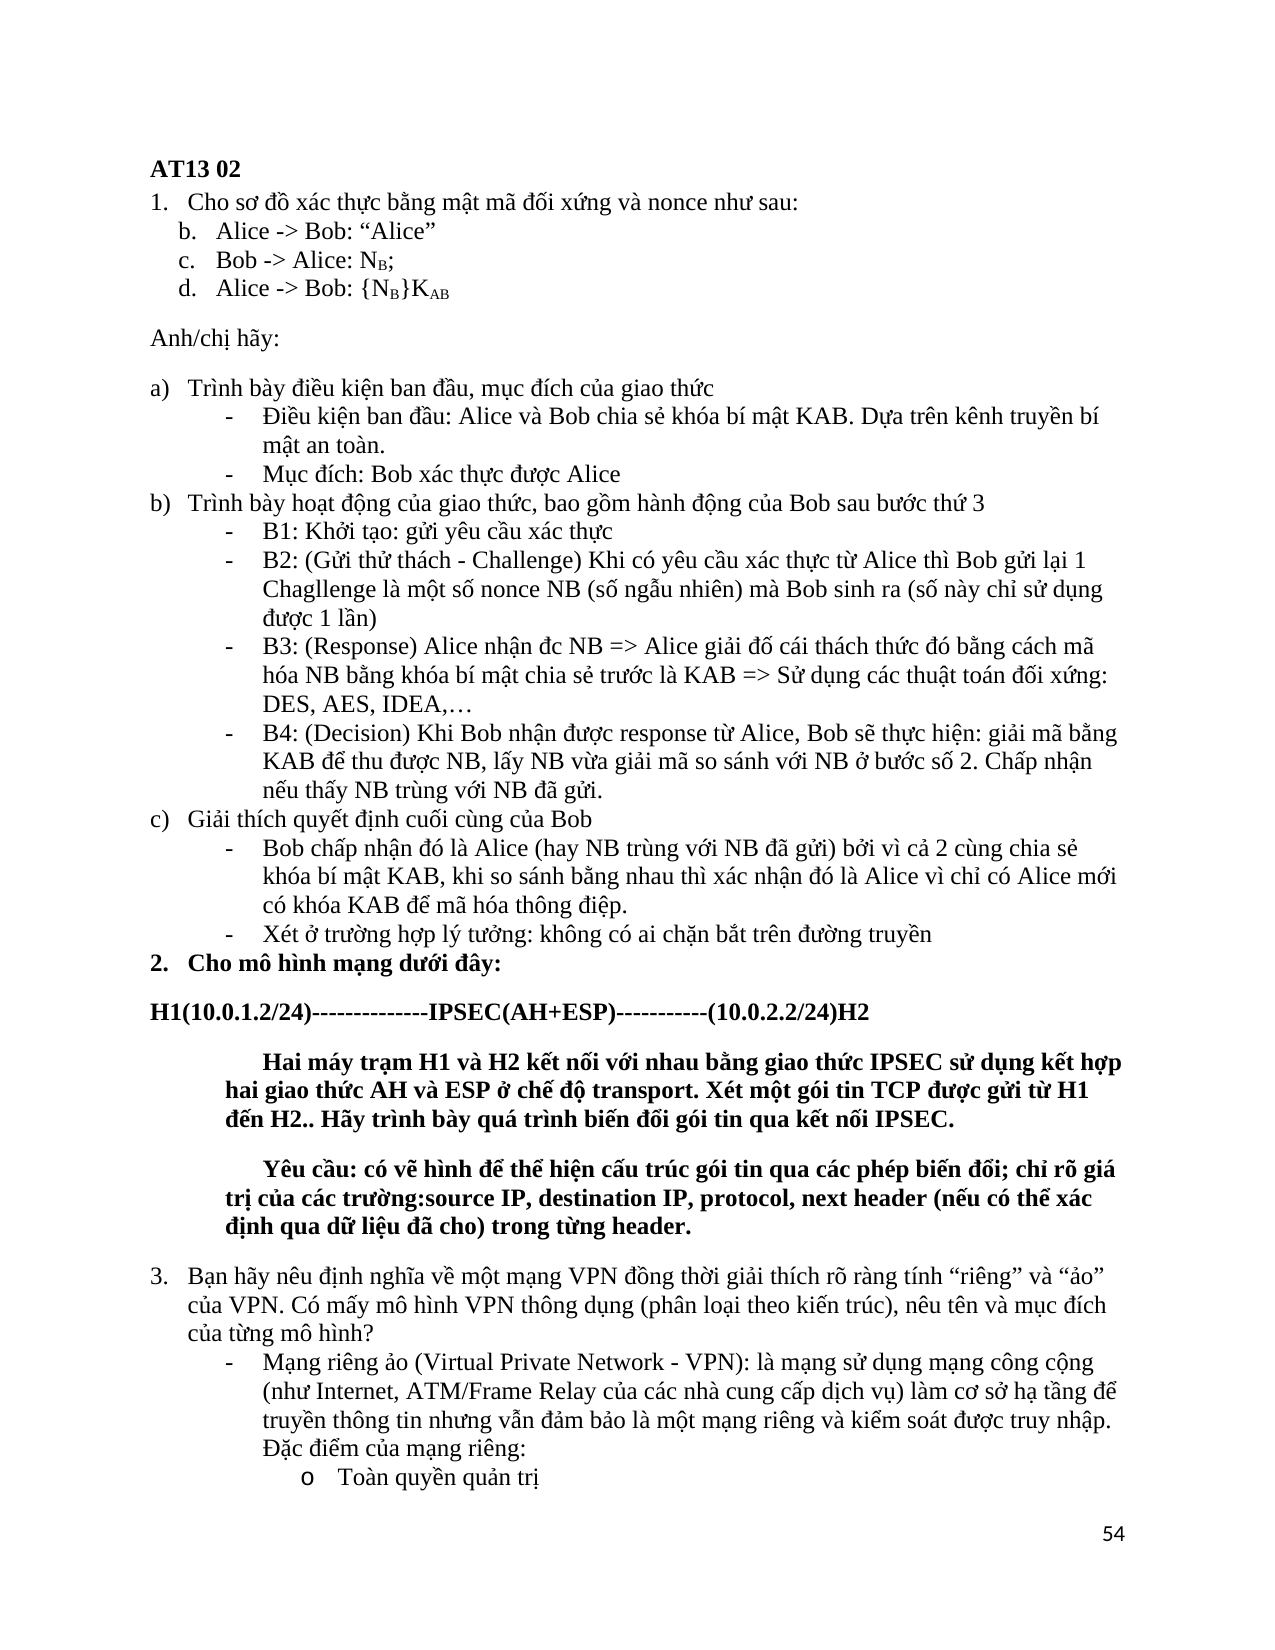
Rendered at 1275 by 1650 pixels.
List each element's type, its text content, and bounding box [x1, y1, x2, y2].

list B4: (Decision) Khi Bob nhận được response từ Alice, Bob sẽ thực hiện: giải mã bằng KAB để thu được NB, lấy NB vừa giải mã so sánh với NB ở bước số 2. Chấp nhận nếu thấy NB trùng với NB đã gửi. [225, 718, 1125, 804]
list Alice -> Bob: “Alice” [178, 216, 1125, 245]
list Mục đích: Bob xác thực được Alice [225, 459, 1125, 488]
text Hai máy trạm H1 và H2 kết nối với nhau bằng giao thức IPSEC sử dụng kết hợp hai giao thức AH và ESP ở chế độ transport. Xét một gói tin TCP được gửi từ H1 đến H2.. Hãy trình bày quá trình biến đổi gói tin qua kết nối IPSEC. [225, 1047, 1125, 1133]
list Cho sơ đồ xác thực bằng mật mã đối xứng và nonce như sau: [150, 187, 1125, 216]
text Anh/chị hãy: [150, 323, 1125, 352]
list B3: (Response) Alice nhận đc NB => Alice giải đố cái thách thức đó bằng cách mã hóa NB bằng khóa bí mật chia sẻ trước là KAB => Sử dụng các thuật toán đối xứng: DES, AES, IDEA,… [225, 631, 1125, 718]
list Toàn quyền quản trị [300, 1462, 1125, 1493]
list Điều kiện ban đầu: Alice và Bob chia sẻ khóa bí mật KAB. Dựa trên kênh truyền bí mật an toàn. [225, 401, 1125, 459]
list Xét ở trường hợp lý tưởng: không có ai chặn bắt trên đường truyền [225, 919, 1125, 948]
list B2: (Gửi thử thách - Challenge) Khi có yêu cầu xác thực từ Alice thì Bob gửi lại 1 Chagllenge là một số nonce NB (số ngẫu nhiên) mà Bob sinh ra (số này chỉ sử dụng được 1 lần) [225, 545, 1125, 631]
list Trình bày điều kiện ban đầu, mục đích của giao thức [150, 373, 1125, 401]
list Trình bày hoạt động của giao thức, bao gồm hành động của Bob sau bước thứ 3 [150, 488, 1125, 516]
list Cho mô hình mạng dưới đây: [150, 948, 1125, 976]
list Mạng riêng ảo (Virtual Private Network - VPN): là mạng sử dụng mạng công cộng (như Internet, ATM/Frame Relay của các nhà cung cấp dịch vụ) làm cơ sở hạ tầng để truyền thông tin nhưng vẫn đảm bảo là một mạng riêng và kiểm soát được truy nhập. Đặc điểm của mạng riêng: [225, 1347, 1125, 1462]
subtitle AT13 02 [150, 154, 1125, 183]
list Giải thích quyết định cuối cùng của Bob [150, 804, 1125, 833]
list B1: Khởi tạo: gửi yêu cầu xác thực [225, 516, 1125, 545]
list Alice -> Bob: {NB}KAB [178, 273, 1125, 302]
list Bob -> Alice: NB; [178, 245, 1125, 273]
list Bob chấp nhận đó là Alice (hay NB trùng với NB đã gửi) bởi vì cả 2 cùng chia sẻ khóa bí mật KAB, khi so sánh bằng nhau thì xác nhận đó là Alice vì chỉ có Alice mới có khóa KAB để mã hóa thông điệp. [225, 833, 1125, 919]
text Yêu cầu: có vẽ hình để thể hiện cấu trúc gói tin qua các phép biến đổi; chỉ rõ giá trị của các trường:source IP, destination IP, protocol, next header (nếu có thể xác định qua dữ liệu đã cho) trong từng header. [225, 1154, 1125, 1240]
list Bạn hãy nêu định nghĩa về một mạng VPN đồng thời giải thích rõ ràng tính “riêng” và “ảo” của VPN. Có mấy mô hình VPN thông dụng (phân loại theo kiến trúc), nêu tên và mục đích của từng mô hình? [150, 1261, 1125, 1347]
text H1(10.0.1.2/24)--------------IPSEC(AH+ESP)-----------(10.0.2.2/24)H2 [150, 997, 1125, 1026]
